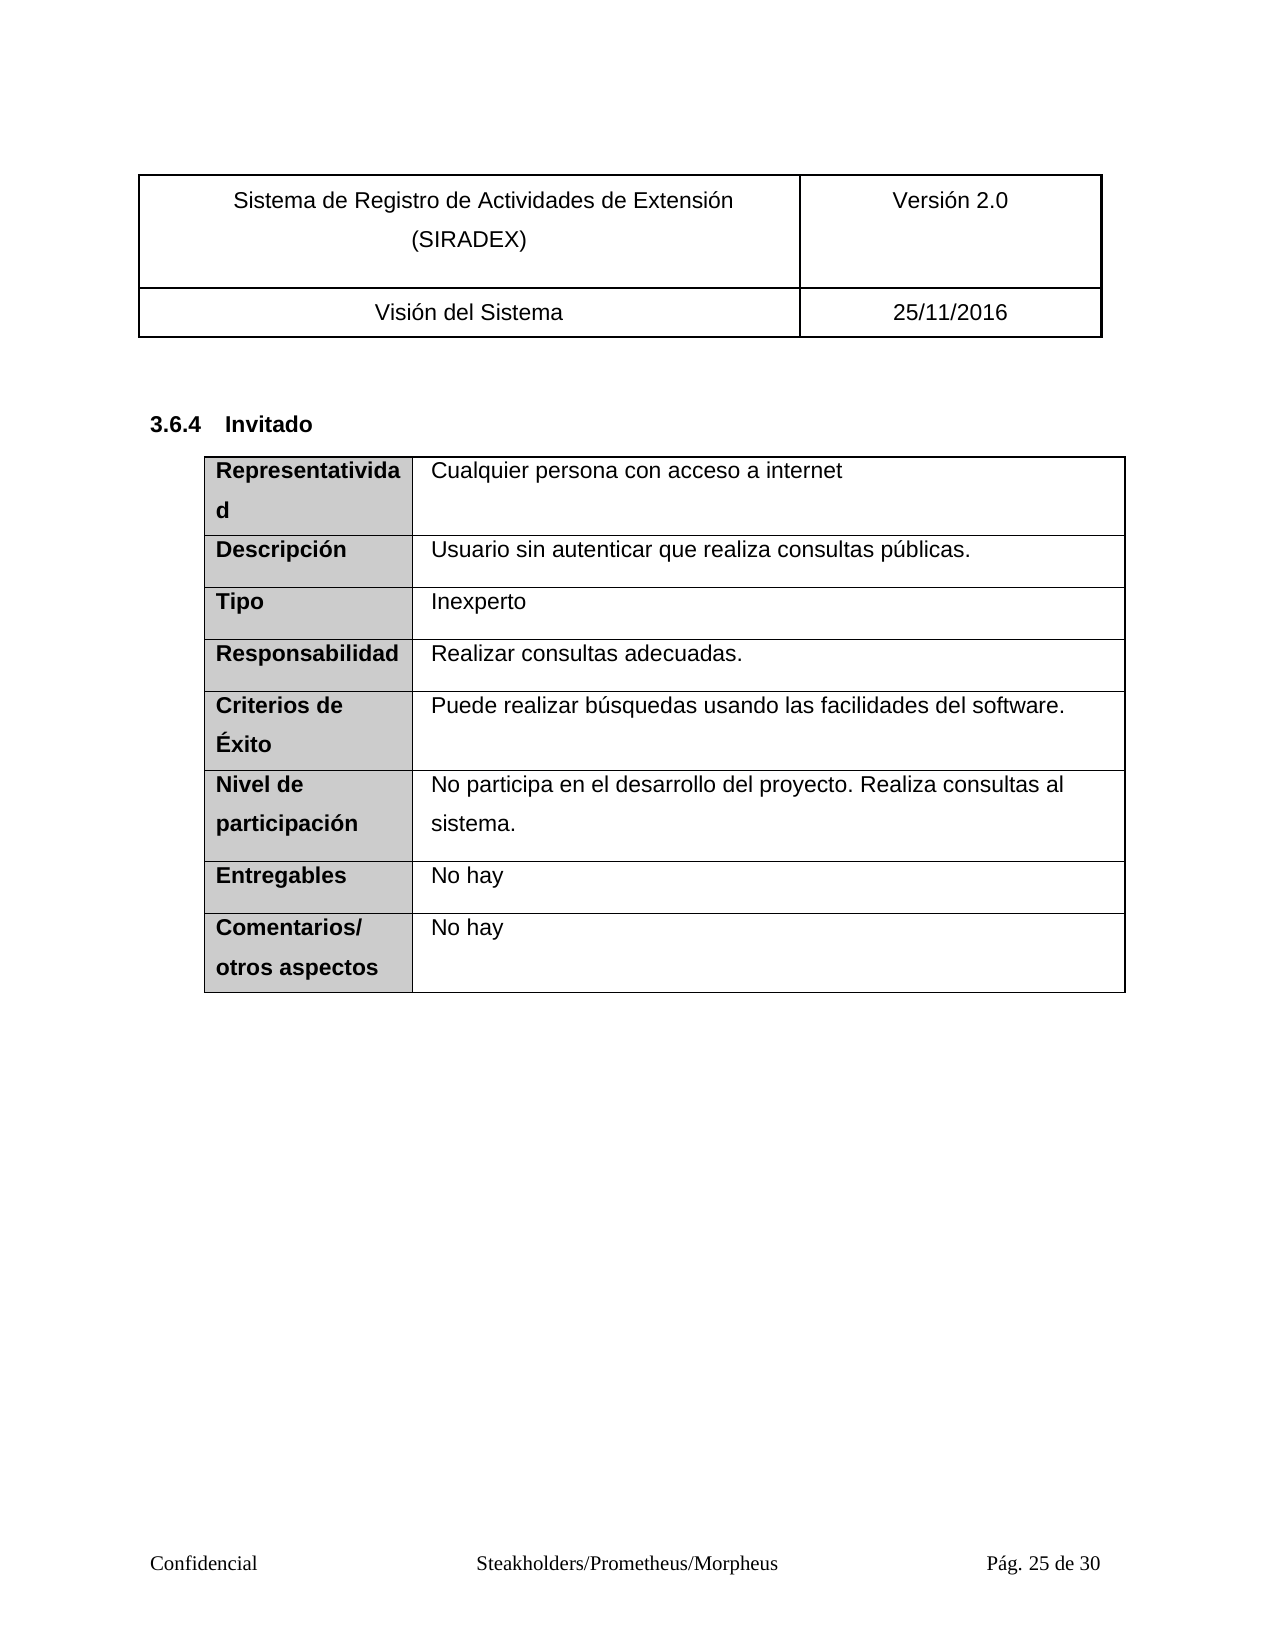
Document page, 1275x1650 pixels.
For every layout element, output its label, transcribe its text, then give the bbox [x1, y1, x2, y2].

table_cell Puede realizar búsquedas usando las facilidades del software. [413, 692, 1124, 770]
table_cell Descripción [205, 536, 412, 587]
table_cell Usuario sin autenticar que realiza consultas públicas. [413, 536, 1124, 587]
table_cell Comentarios/otros aspectos [205, 914, 412, 992]
table_header Cualquier persona con acceso a internet [413, 458, 1124, 535]
table_cell Tipo [205, 588, 412, 639]
table_cell Criterios de Éxito [205, 692, 412, 770]
table_cell No hay [413, 914, 1124, 992]
table_cell No hay [413, 862, 1124, 913]
table_cell Realizar consultas adecuadas. [413, 640, 1124, 691]
table_cell Entregables [205, 862, 412, 913]
list Invitado [150, 411, 1125, 437]
table_cell Nivel de participación [205, 771, 412, 861]
table_cell Inexperto [413, 588, 1124, 639]
table_cell Responsabilidad [205, 640, 412, 691]
table_cell No participa en el desarrollo del proyecto. Realiza consultas al sistema. [413, 771, 1124, 861]
table_header Representatividad [205, 458, 412, 535]
